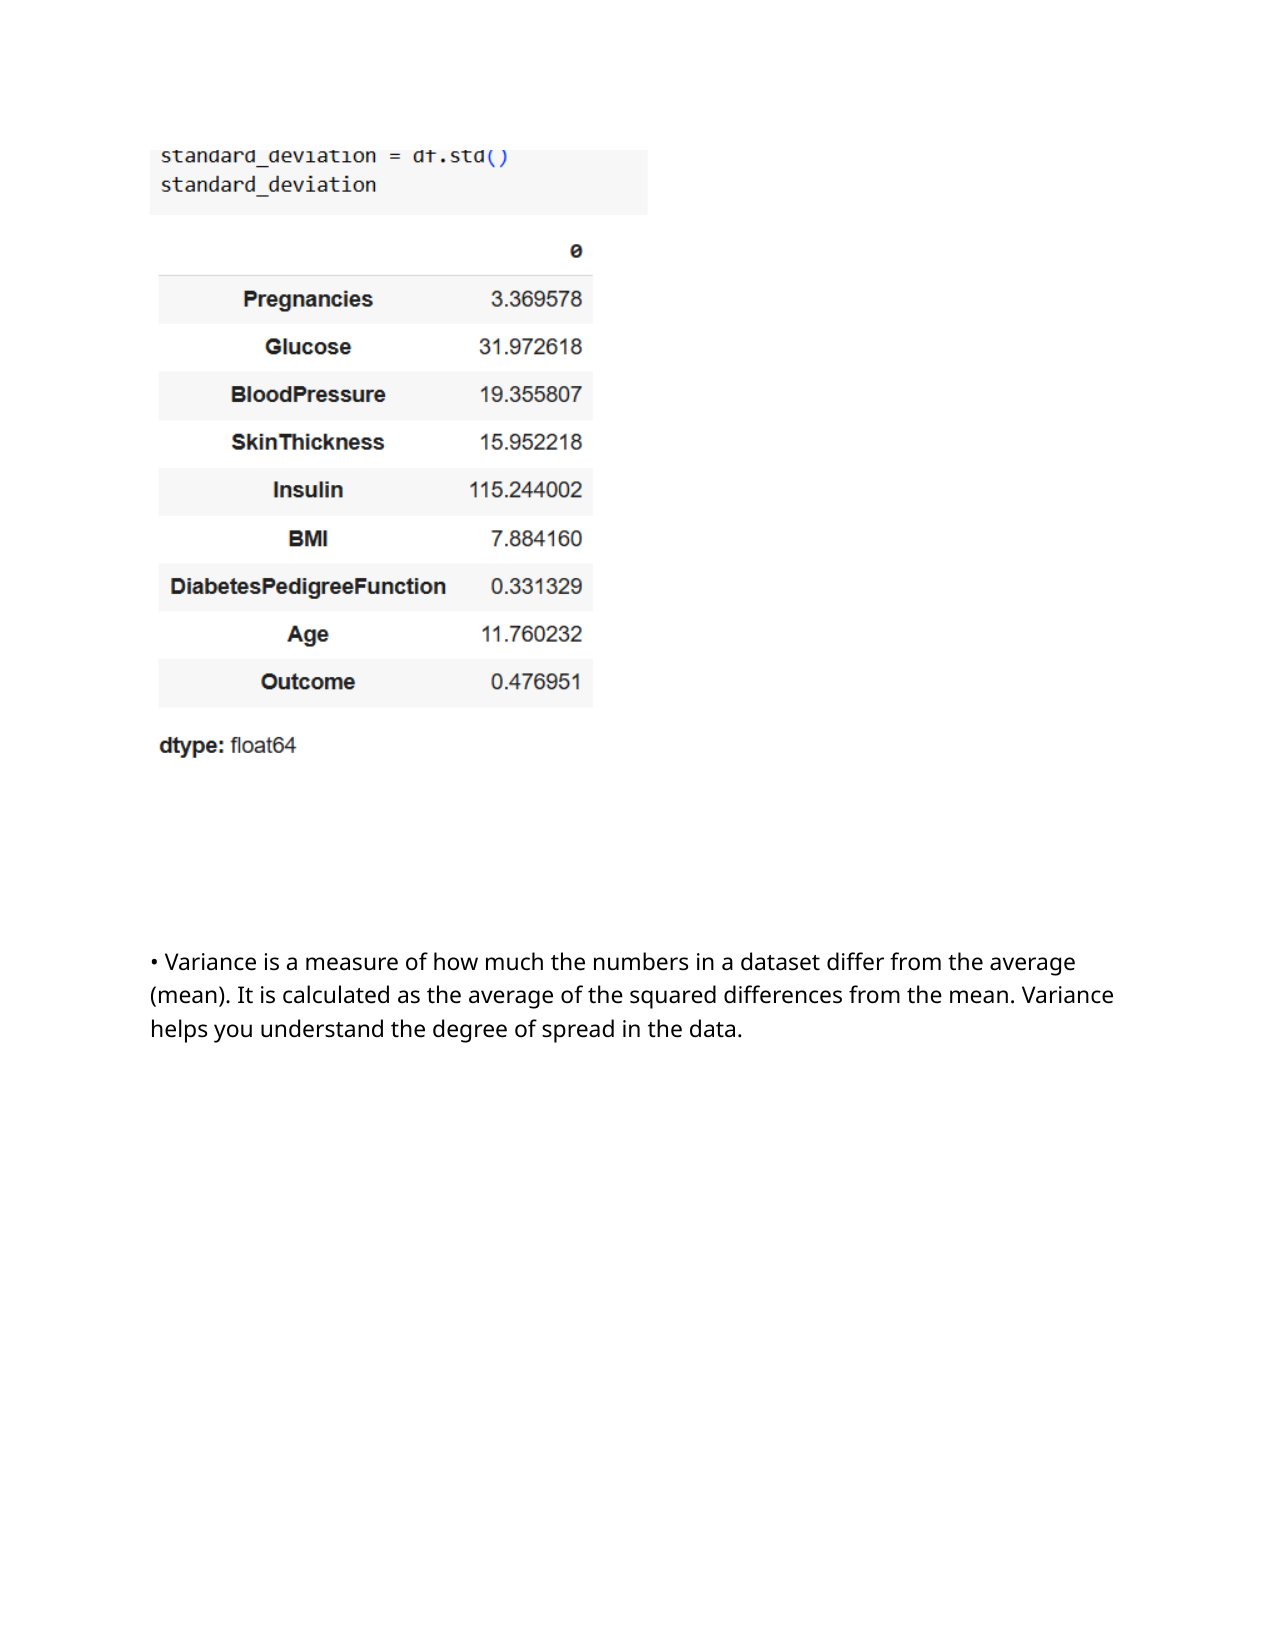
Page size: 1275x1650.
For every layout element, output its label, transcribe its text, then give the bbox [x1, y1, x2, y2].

picture [150, 150, 648, 775]
text • Variance is a measure of how much the numbers in a dataset differ from the average (mean). It is calculated as the average of the squared differences from the mean. Variance helps you understand the degree of spread in the data. [150, 945, 1125, 1044]
